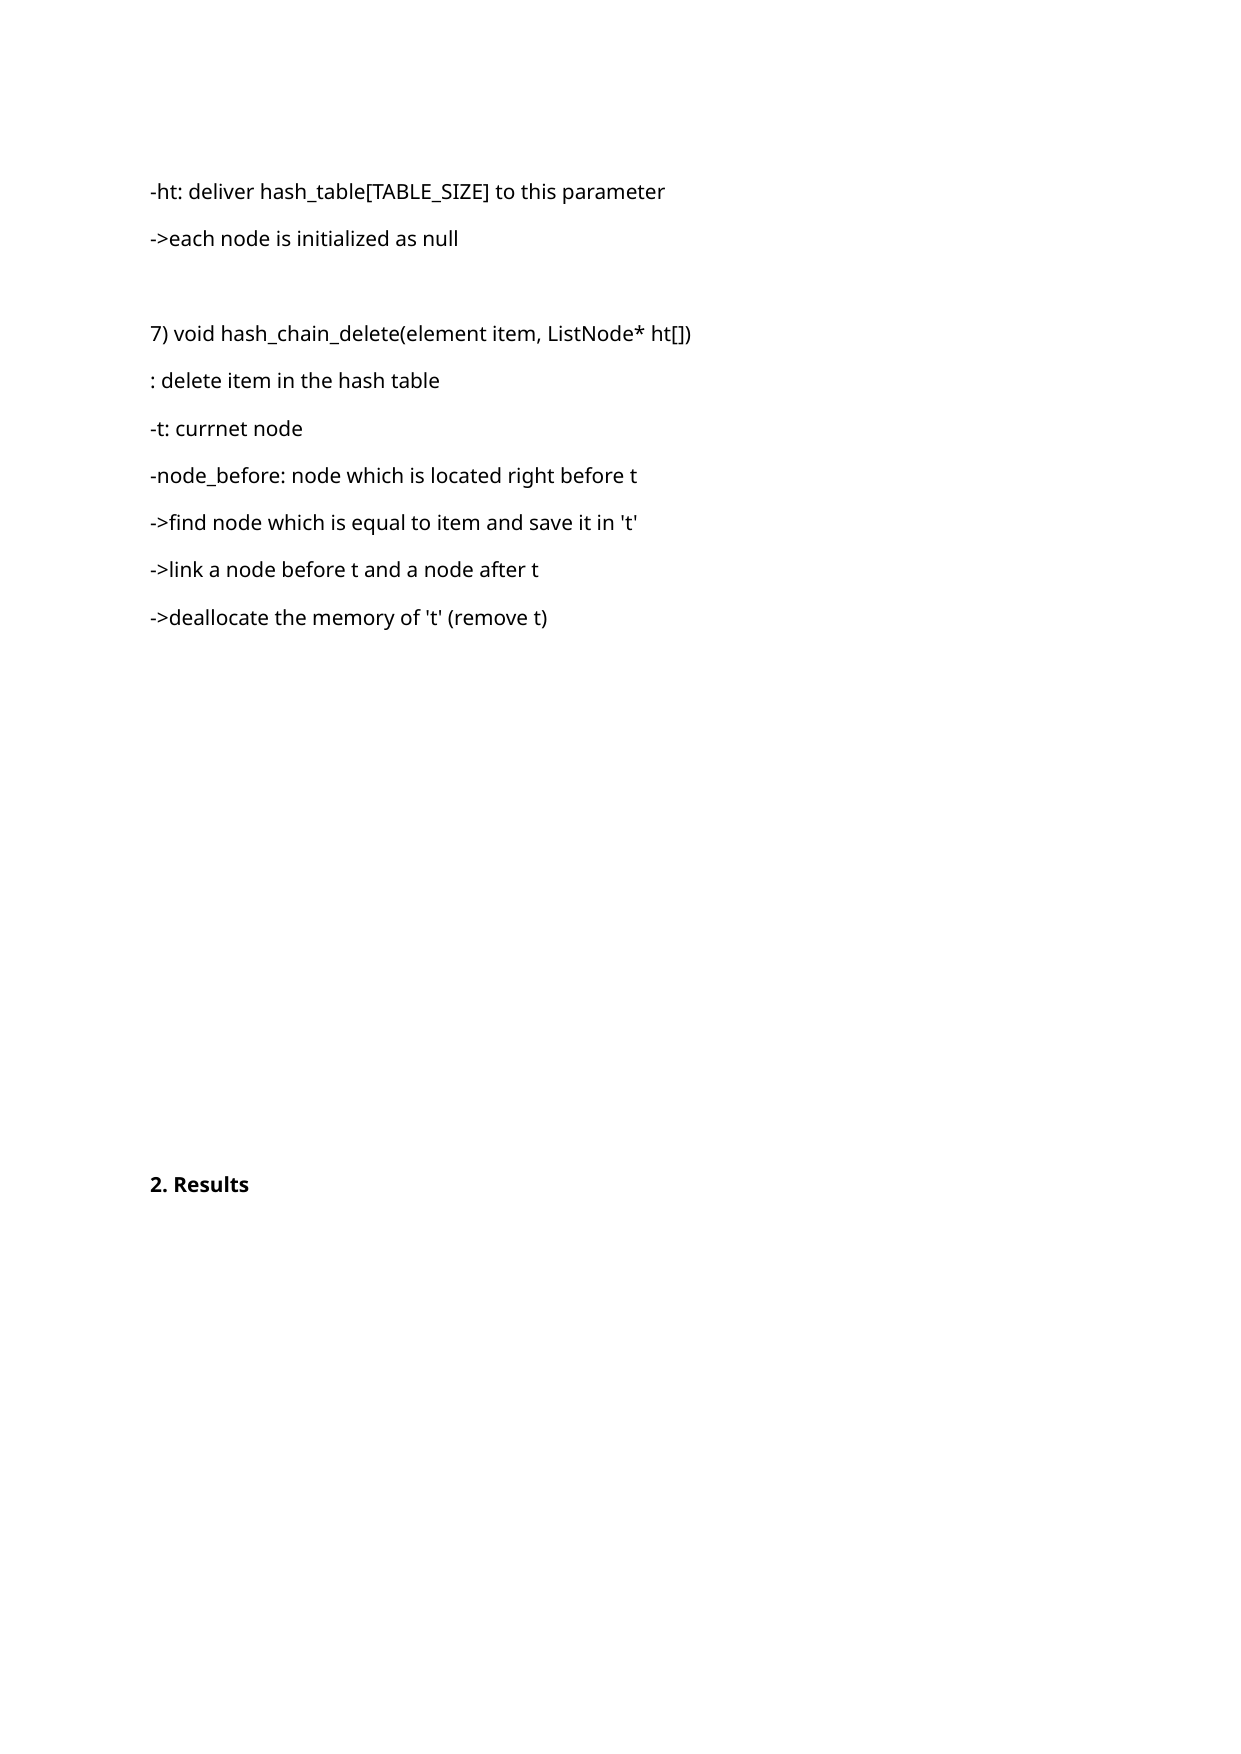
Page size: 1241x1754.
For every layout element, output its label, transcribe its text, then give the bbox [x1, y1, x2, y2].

text 2. Results [150, 1170, 1090, 1199]
text ->deallocate the memory of 't' (remove t) [150, 603, 1090, 631]
text ->link a node before t and a node after t [150, 556, 1090, 584]
text ->each node is initialized as null [150, 224, 1090, 253]
text -t: currnet node [150, 414, 1090, 442]
text -ht: deliver hash_table[TABLE_SIZE] to this parameter [150, 177, 1090, 206]
text ->find node which is equal to item and save it in 't' [150, 508, 1090, 537]
text : delete item in the hash table [150, 366, 1090, 395]
text -node_before: node which is located right before t [150, 461, 1090, 489]
text 7) void hash_chain_delete(element item, ListNode* ht[]) [150, 319, 1090, 347]
